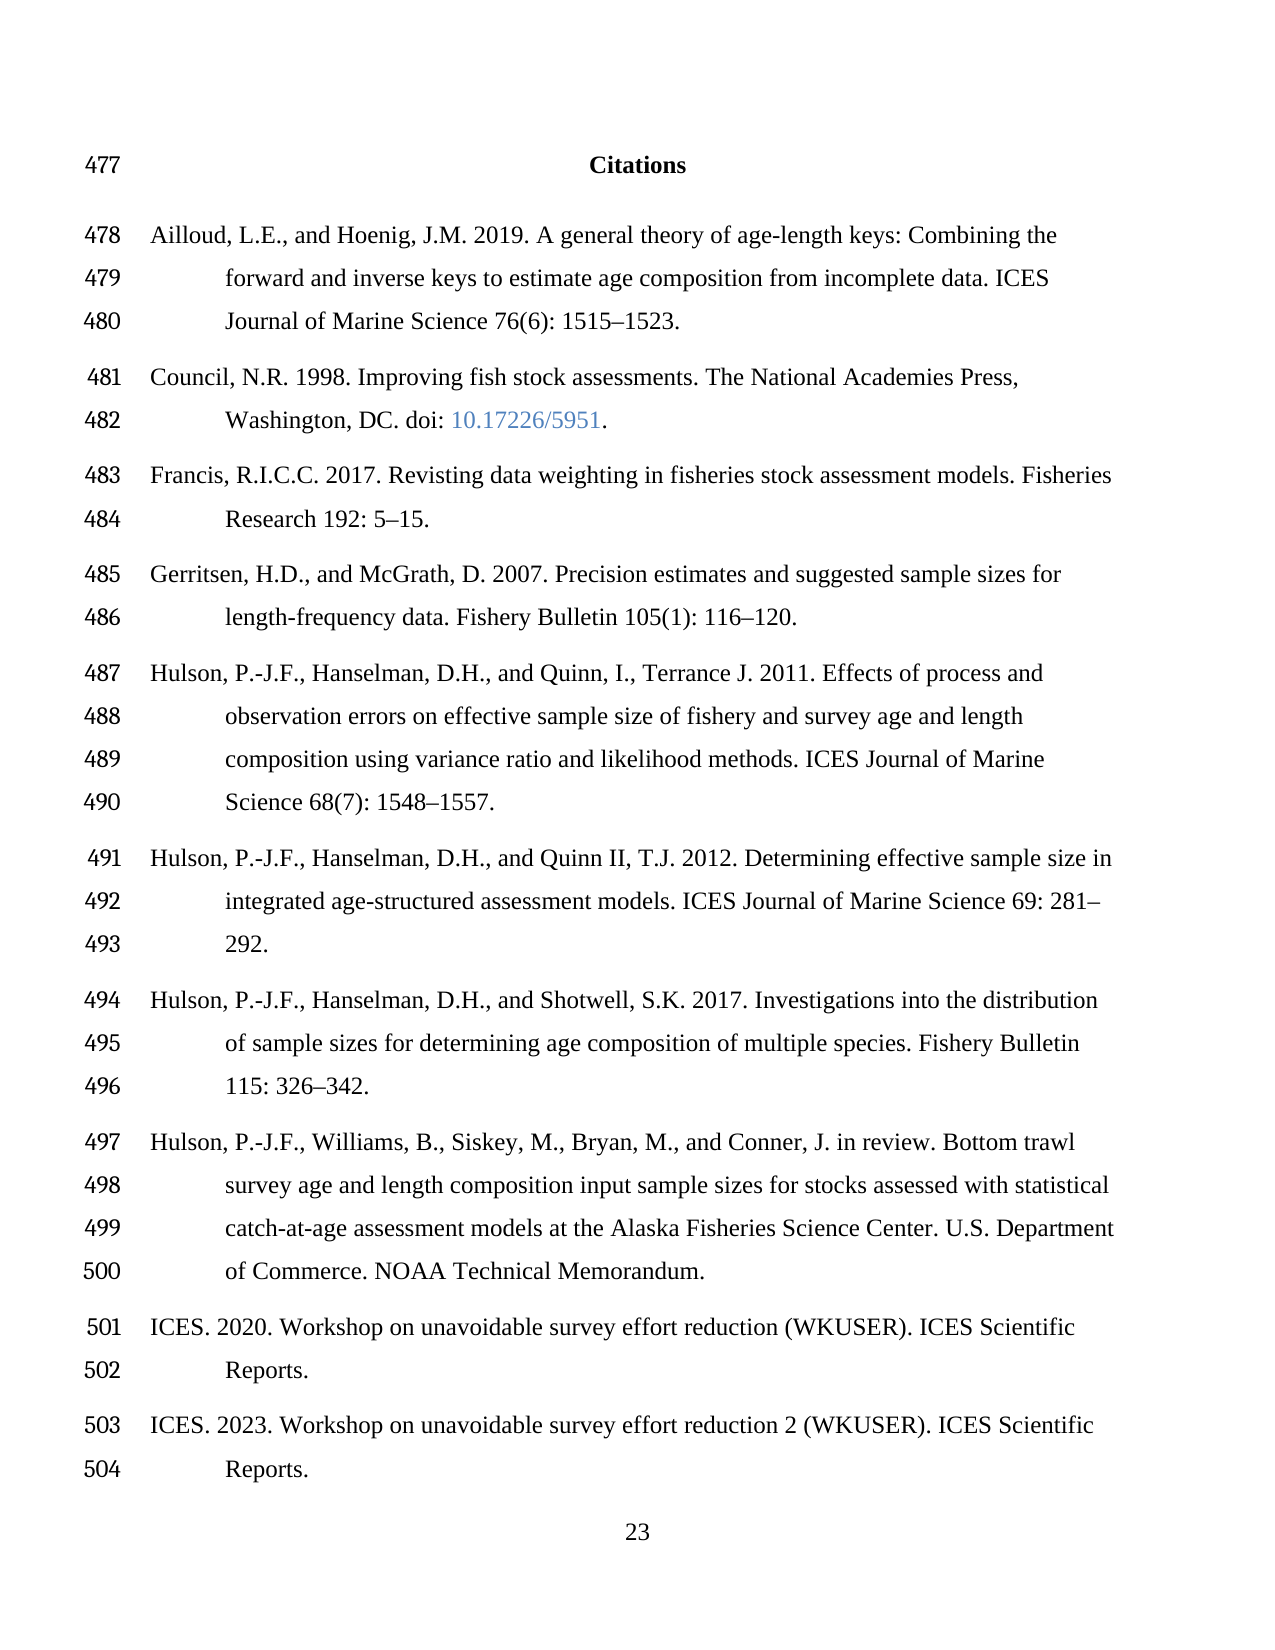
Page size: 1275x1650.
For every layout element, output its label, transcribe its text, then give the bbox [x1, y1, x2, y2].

text Ailloud, L.E., and Hoenig, J.M. 2019. A general theory of age-length keys: Combining the forward and inverse keys to estimate age composition from incomplete data. ICES Journal of Marine Science 76(6): 1515–1523. [150, 220, 1125, 335]
text Gerritsen, H.D., and McGrath, D. 2007. Precision estimates and suggested sample sizes for length-frequency data. Fishery Bulletin 105(1): 116–120. [150, 559, 1125, 631]
text ICES. 2023. Workshop on unavoidable survey effort reduction 2 (WKUSER). ICES Scientific Reports. [150, 1411, 1125, 1482]
text Hulson, P.-J.F., Hanselman, D.H., and Quinn II, T.J. 2012. Determining effective sample size in integrated age-structured assessment models. ICES Journal of Marine Science 69: 281–292. [150, 843, 1125, 958]
text Hulson, P.-J.F., Hanselman, D.H., and Shotwell, S.K. 2017. Investigations into the distribution of sample sizes for determining age composition of multiple species. Fishery Bulletin 115: 326–342. [150, 985, 1125, 1100]
text Council, N.R. 1998. Improving fish stock assessments. The National Academies Press, Washington, DC. doi: 10.17226/5951. [150, 362, 1125, 434]
text Hulson, P.-J.F., Williams, B., Siskey, M., Bryan, M., and Conner, J. in review. Bottom trawl survey age and length composition input sample sizes for stocks assessed with statistical catch-at-age assessment models at the Alaska Fisheries Science Center. U.S. Department of Commerce. NOAA Technical Memorandum. [150, 1127, 1125, 1285]
subtitle Citations [150, 150, 1125, 179]
text ICES. 2020. Workshop on unavoidable survey effort reduction (WKUSER). ICES Scientific Reports. [150, 1312, 1125, 1384]
text Francis, R.I.C.C. 2017. Revisting data weighting in fisheries stock assessment models. Fisheries Research 192: 5–15. [150, 461, 1125, 532]
text Hulson, P.-J.F., Hanselman, D.H., and Quinn, I., Terrance J. 2011. Effects of process and observation errors on effective sample size of fishery and survey age and length composition using variance ratio and likelihood methods. ICES Journal of Marine Science 68(7): 1548–1557. [150, 658, 1125, 816]
